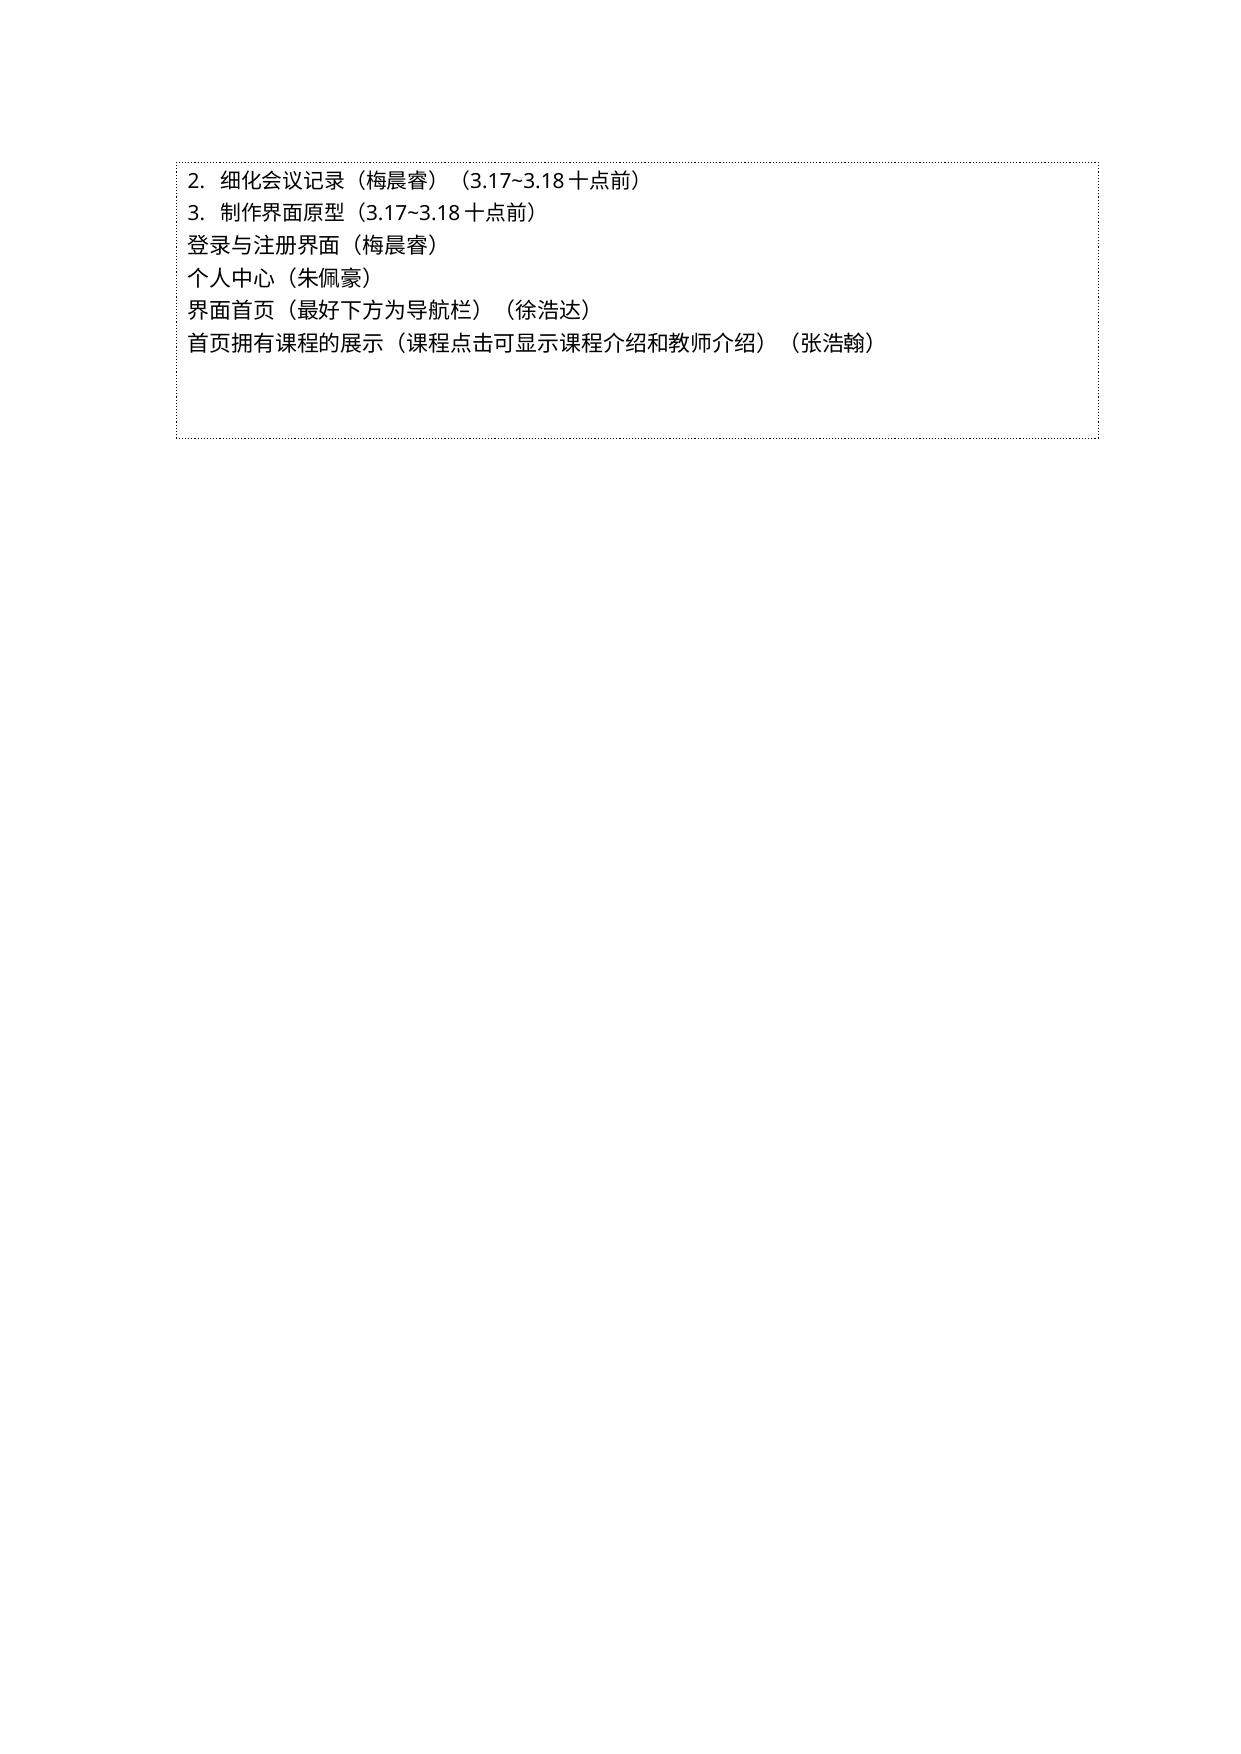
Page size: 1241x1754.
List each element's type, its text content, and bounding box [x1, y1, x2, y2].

table_cell 细化会议记录（梅晨睿）（3.17~3.18十点前） 制作界面原型（3.17~3.18十点前） 登录与注册界面（梅晨睿） 个人中心（朱佩豪） 界面首页（最好下方为导航栏）（徐浩达） 首页拥有课程的展示（课程点击可显示课程介绍和教师介绍）（张浩翰） [176, 162, 1099, 437]
